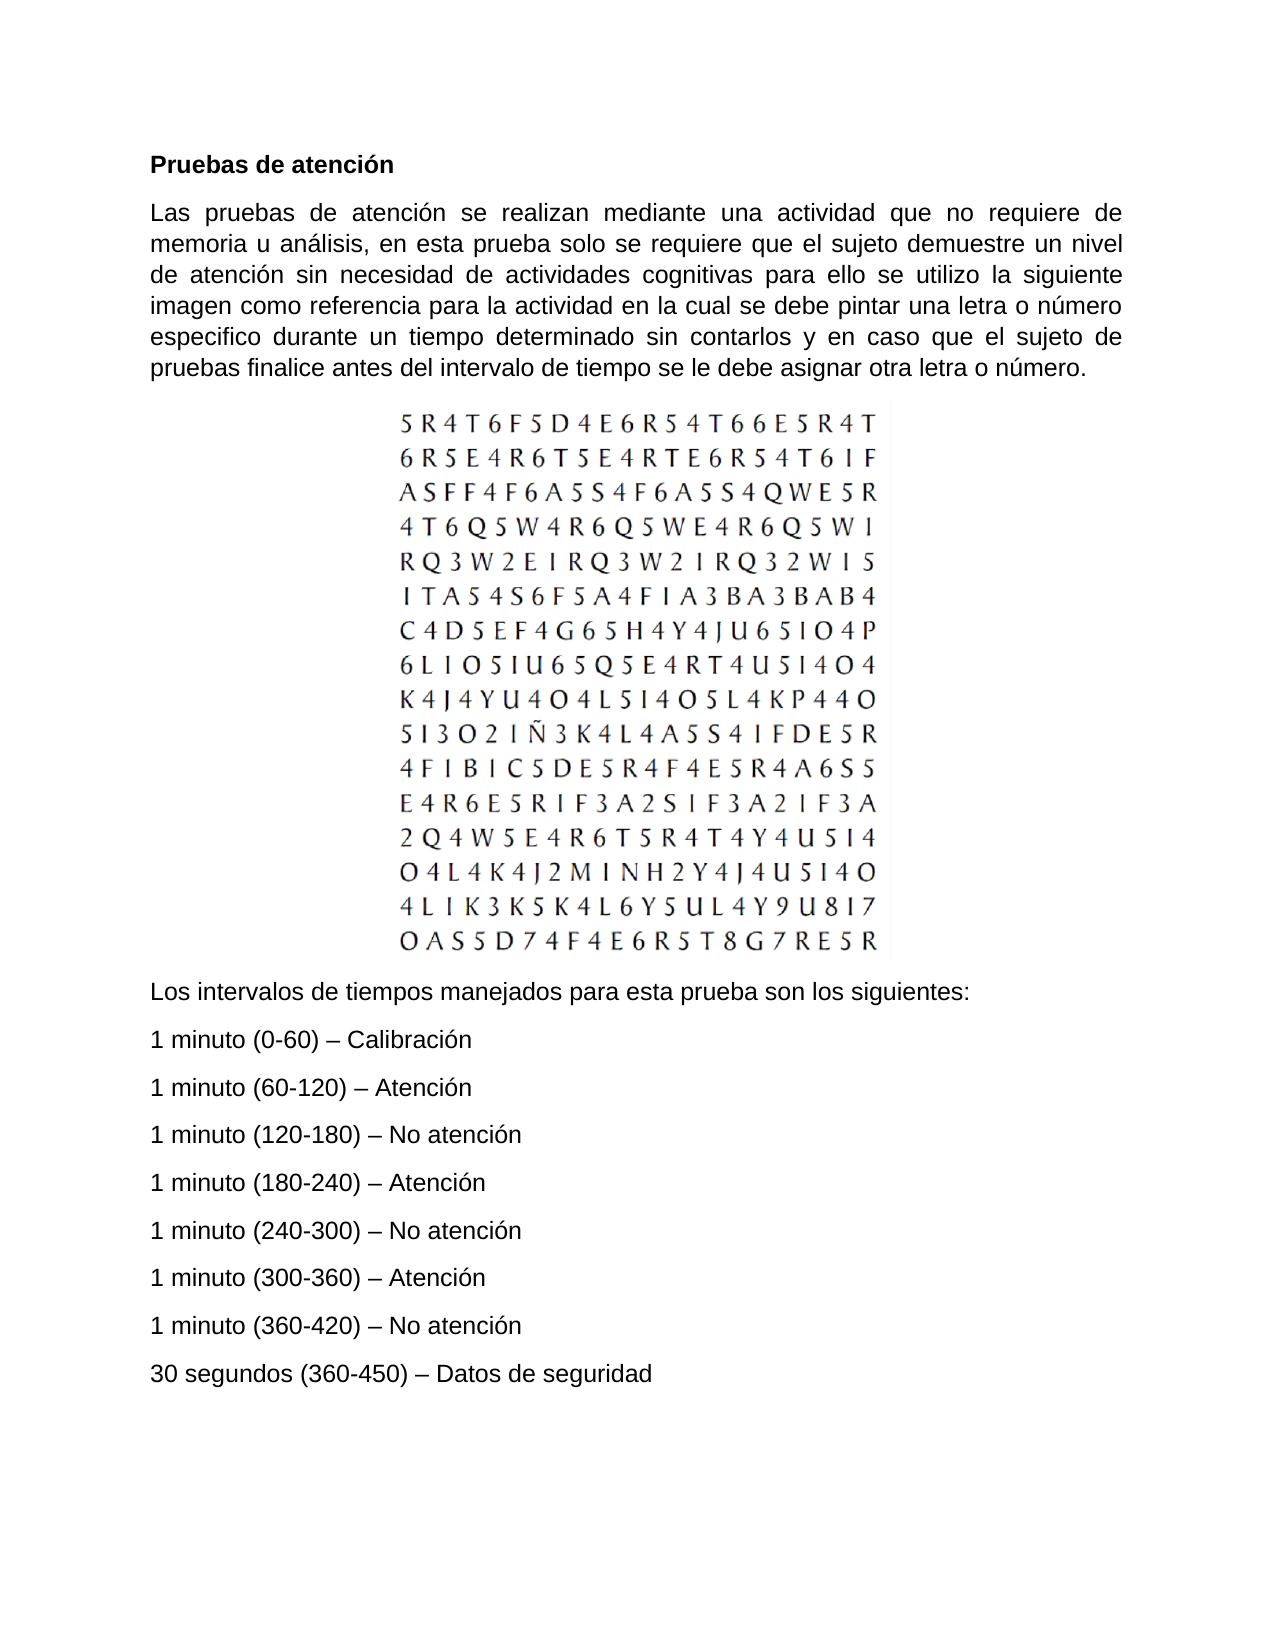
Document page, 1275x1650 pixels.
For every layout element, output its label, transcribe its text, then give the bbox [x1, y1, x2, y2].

text 1 minuto (240-300) – No atención [150, 1216, 1125, 1244]
text 1 minuto (60-120) – Atención [150, 1073, 1125, 1101]
picture [383, 400, 892, 959]
text 1 minuto (360-420) – No atención [150, 1311, 1125, 1340]
text Los intervalos de tiempos manejados para esta prueba son los siguientes: [150, 977, 1125, 1006]
text 1 minuto (0-60) – Calibración [150, 1025, 1125, 1054]
text 1 minuto (300-360) – Atención [150, 1263, 1125, 1292]
text 1 minuto (120-180) – No atención [150, 1120, 1125, 1149]
text Las pruebas de atención se realizan mediante una actividad que no requiere de memoria u análisis, en esta prueba solo se requiere que el sujeto demuestre un nivel de atención sin necesidad de actividades cognitivas para ello se utilizo la siguiente imagen como referencia para la actividad en la cual se debe pintar una letra o número especifico durante un tiempo determinado sin contarlos y en caso que el sujeto de pruebas finalice antes del intervalo de tiempo se le debe asignar otra letra o número. [150, 198, 1125, 382]
text 1 minuto (180-240) – Atención [150, 1168, 1125, 1197]
text Pruebas de atención [150, 150, 1125, 179]
text 30 segundos (360-450) – Datos de seguridad [150, 1359, 1125, 1388]
